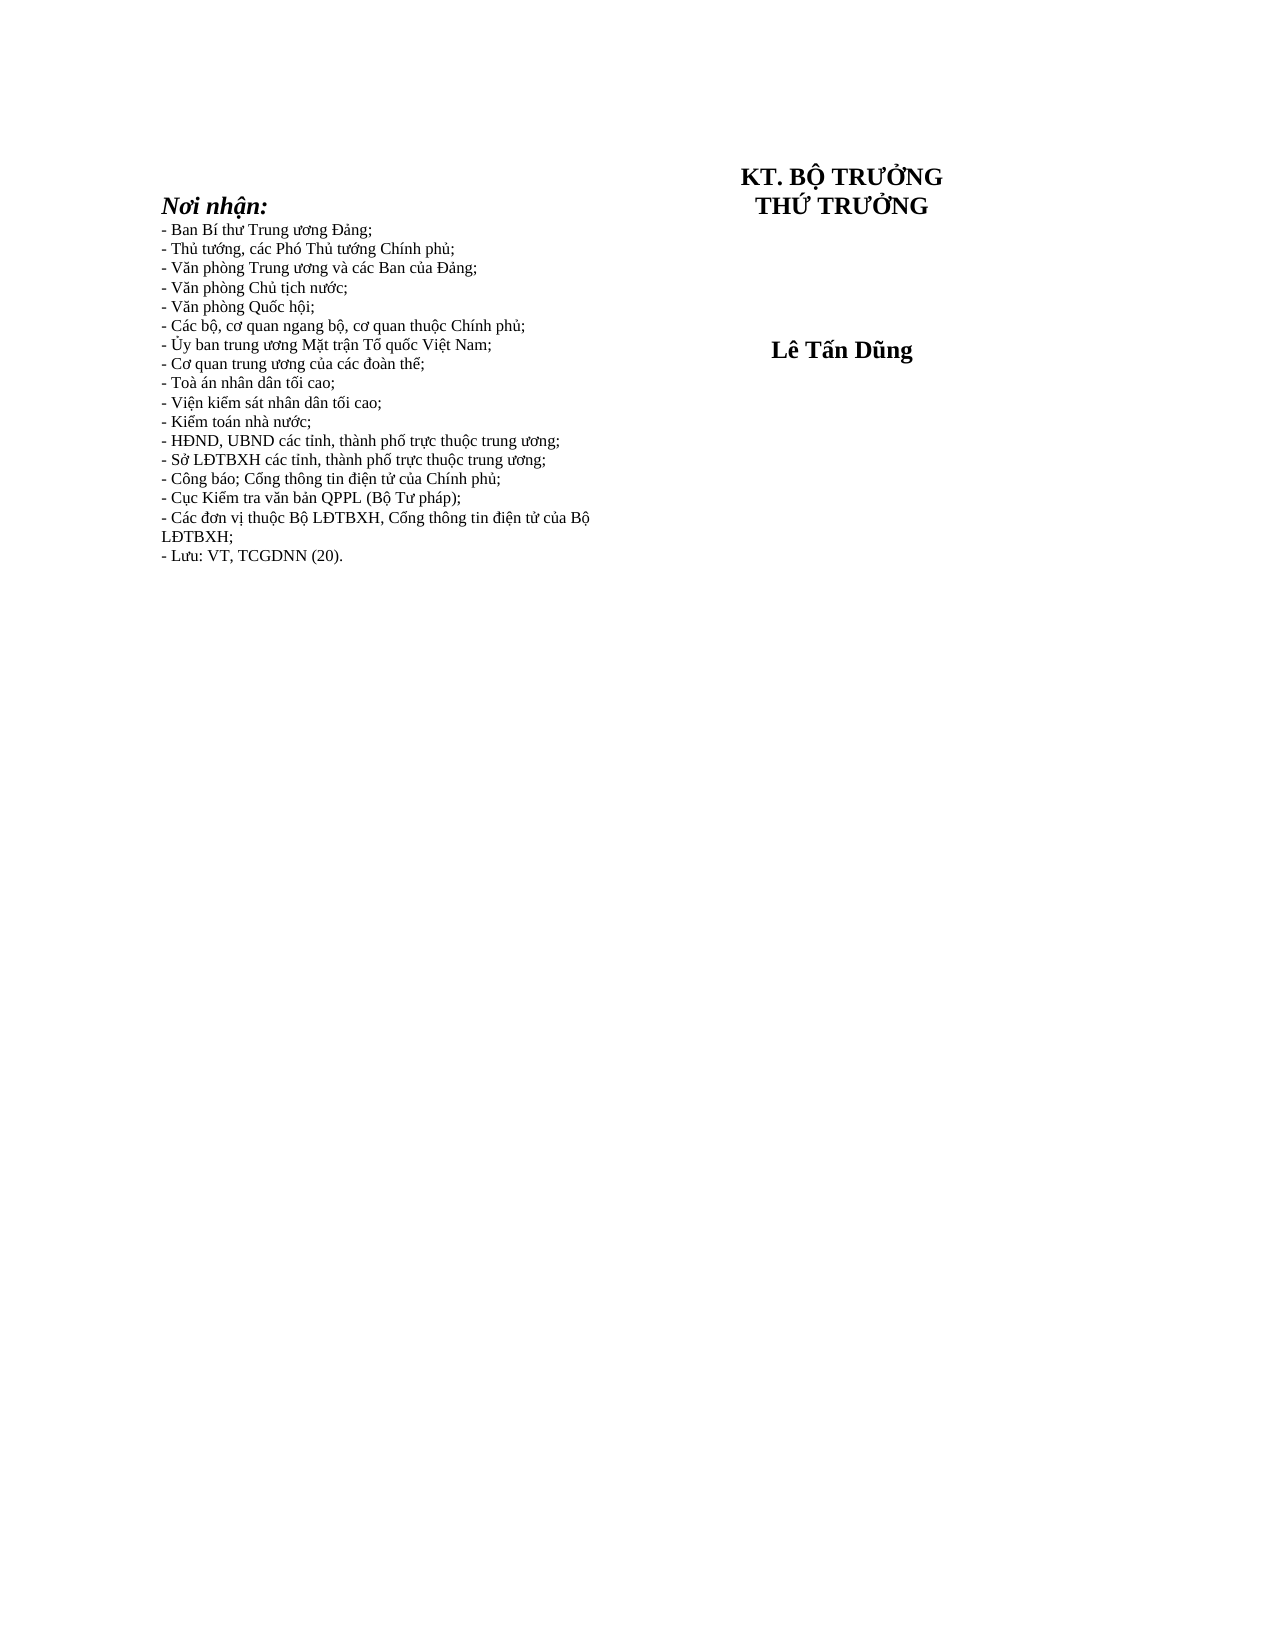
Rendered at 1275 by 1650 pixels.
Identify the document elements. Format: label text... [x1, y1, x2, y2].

table_header KT. BỘ TRƯỞNG THỨ TRƯỞNG Lê Tấn Dũng [611, 150, 1072, 565]
table_header Nơi nhận: - Ban Bí thư Trung ương Đảng; - Thủ tướng, các Phó Thủ tướng Chính phủ; - Văn phòng Trung ương và các Ban của Đảng; - Văn phòng Chủ tịch nước; - Văn phòng Quốc hội; - Các bộ, cơ quan ngang bộ, cơ quan thuộc Chính phủ; - Ủy ban trung ương Mặt trận Tổ quốc Việt Nam; - Cơ quan trung ương của các đoàn thể; - Toà án nhân dân tối cao; - Viện kiểm sát nhân dân tối cao; - Kiểm toán nhà nước; - HĐND, UBND các tỉnh, thành phố trực thuộc trung ương; - Sở LĐTBXH các tỉnh, thành phố trực thuộc trung ương; - Công báo; Cổng thông tin điện tử của Chính phủ; - Cục Kiểm tra văn bản QPPL (Bộ Tư pháp); - Các đơn vị thuộc Bộ LĐTBXH, Cổng thông tin điện tử của Bộ LĐTBXH; - Lưu: VT, TCGDNN (20). [150, 150, 611, 565]
